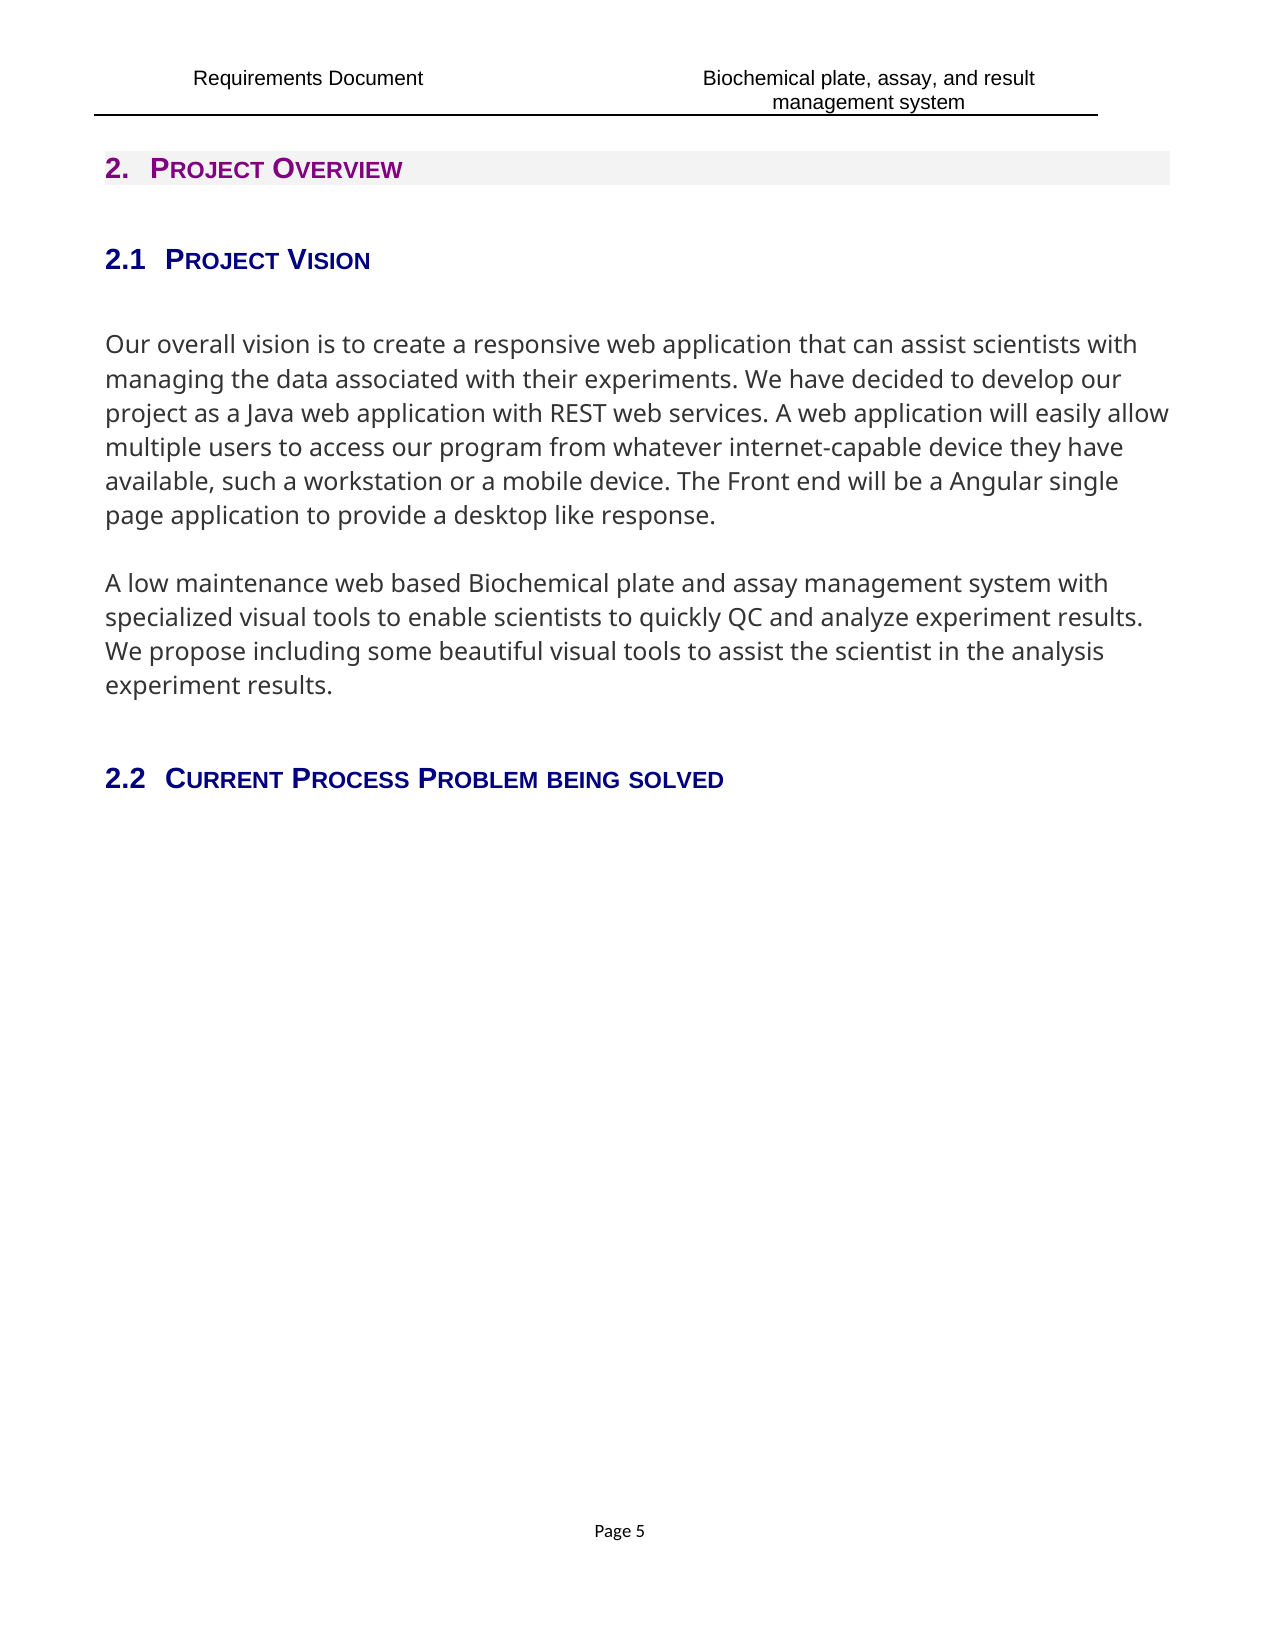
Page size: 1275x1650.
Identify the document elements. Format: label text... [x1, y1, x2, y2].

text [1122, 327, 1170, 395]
text A low maintenance web based Biochemical plate and assay management system with specialized visual tools to enable scientists to quickly QC and analyze experiment results. We propose including some beautiful visual tools to assist the scientist in the analysis experiment results. [333, 566, 1170, 702]
text Our overall vision is to create a responsive web application that can assist scientists with managing the data associated with their experiments. We have decided to develop our project as a Java web application with REST web services. A web application will easily allow multiple users to access our program from whatever internet-capable device they have available, such a workstation or a mobile device. The Front end will be a Angular single page application to provide a desktop like response. [105, 429, 1170, 532]
subtitle Project Vision [105, 242, 1170, 276]
subtitle Current Process Problem being solved [105, 761, 1170, 794]
subtitle Project Overview [105, 151, 1170, 185]
